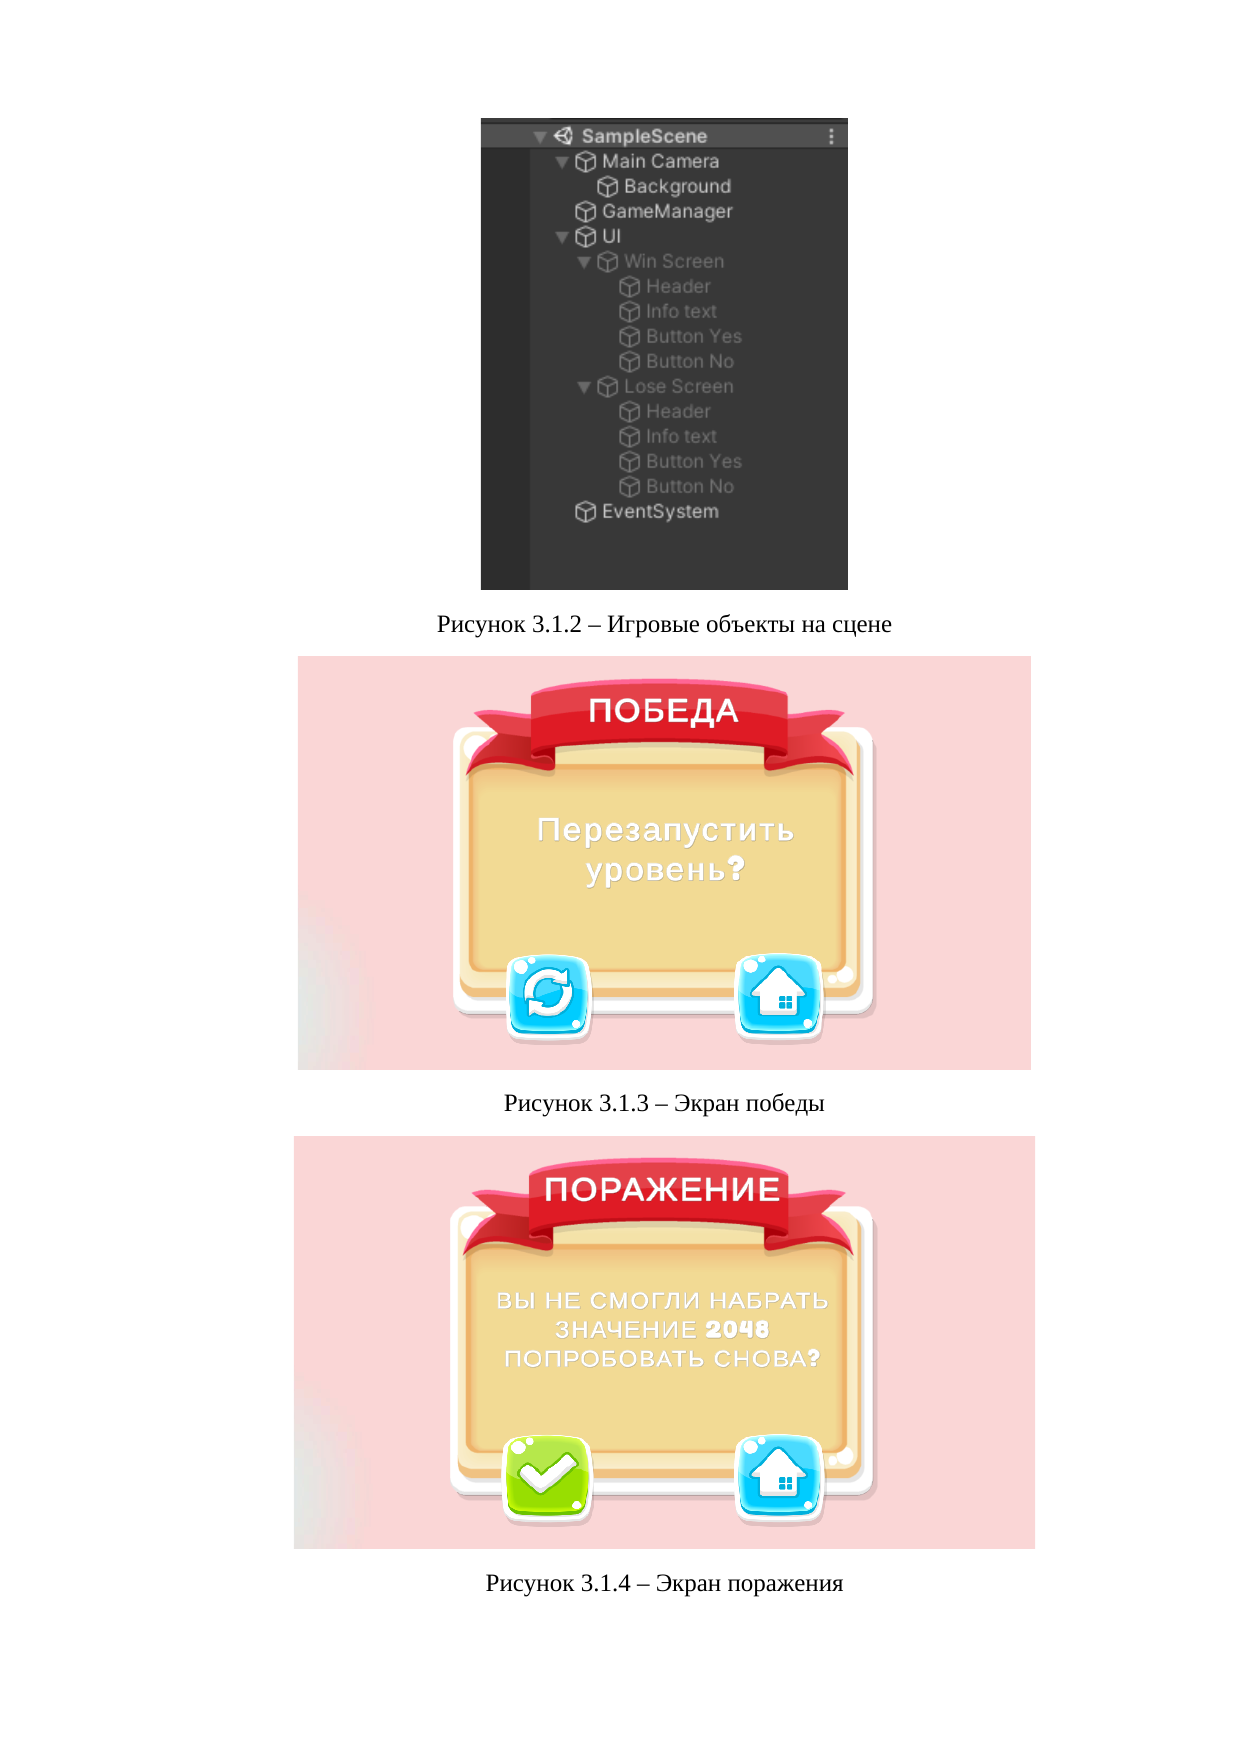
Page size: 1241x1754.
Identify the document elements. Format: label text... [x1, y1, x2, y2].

text Рисунок 3.1.3 – Экран победы [177, 1088, 1152, 1117]
picture [480, 118, 848, 590]
text Рисунок 3.1.2 – Игровые объекты на сцене [177, 609, 1152, 638]
picture [293, 1136, 1036, 1549]
text Рисунок 3.1.4 – Экран поражения [177, 1568, 1152, 1597]
picture [297, 656, 1031, 1070]
